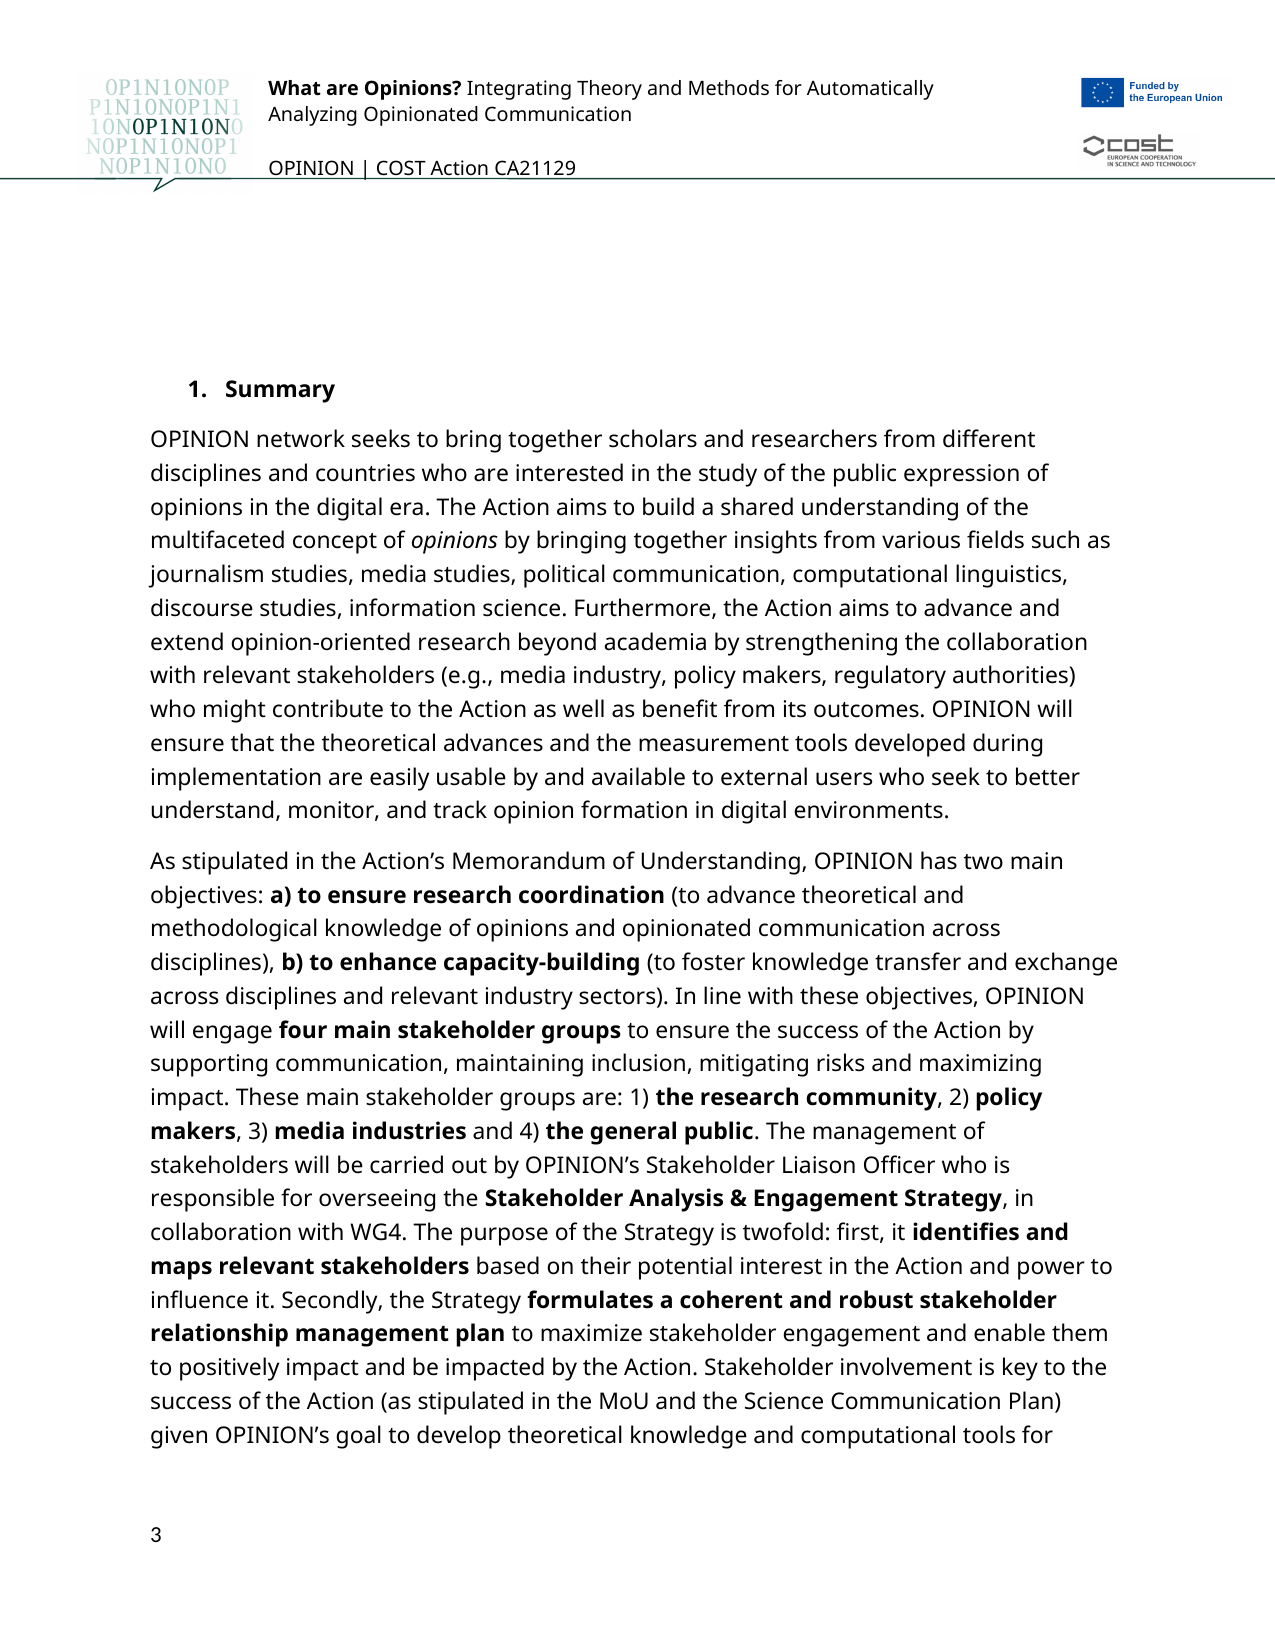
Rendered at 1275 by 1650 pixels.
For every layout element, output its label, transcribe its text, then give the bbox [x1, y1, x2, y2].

list Summary [187, 373, 1125, 404]
picture [1076, 76, 1230, 109]
picture [1076, 132, 1201, 172]
text OPINION network seeks to bring together scholars and researchers from different disciplines and countries who are interested in the study of the public expression of opinions in the digital era. The Action aims to build a shared understanding of the multifaceted concept of opinions by bringing together insights from various fields such as journalism studies, media studies, political communication, computational linguistics, discourse studies, information science. Furthermore, the Action aims to advance and extend opinion-oriented research beyond academia by strengthening the collaboration with relevant stakeholders (e.g., media industry, policy makers, regulatory authorities) who might contribute to the Action as well as benefit from its outcomes. OPINION will ensure that the theoretical advances and the measurement tools developed during implementation are easily usable by and available to external users who seek to better understand, monitor, and track opinion formation in digital environments. [150, 423, 1125, 826]
picture [76, 73, 254, 194]
